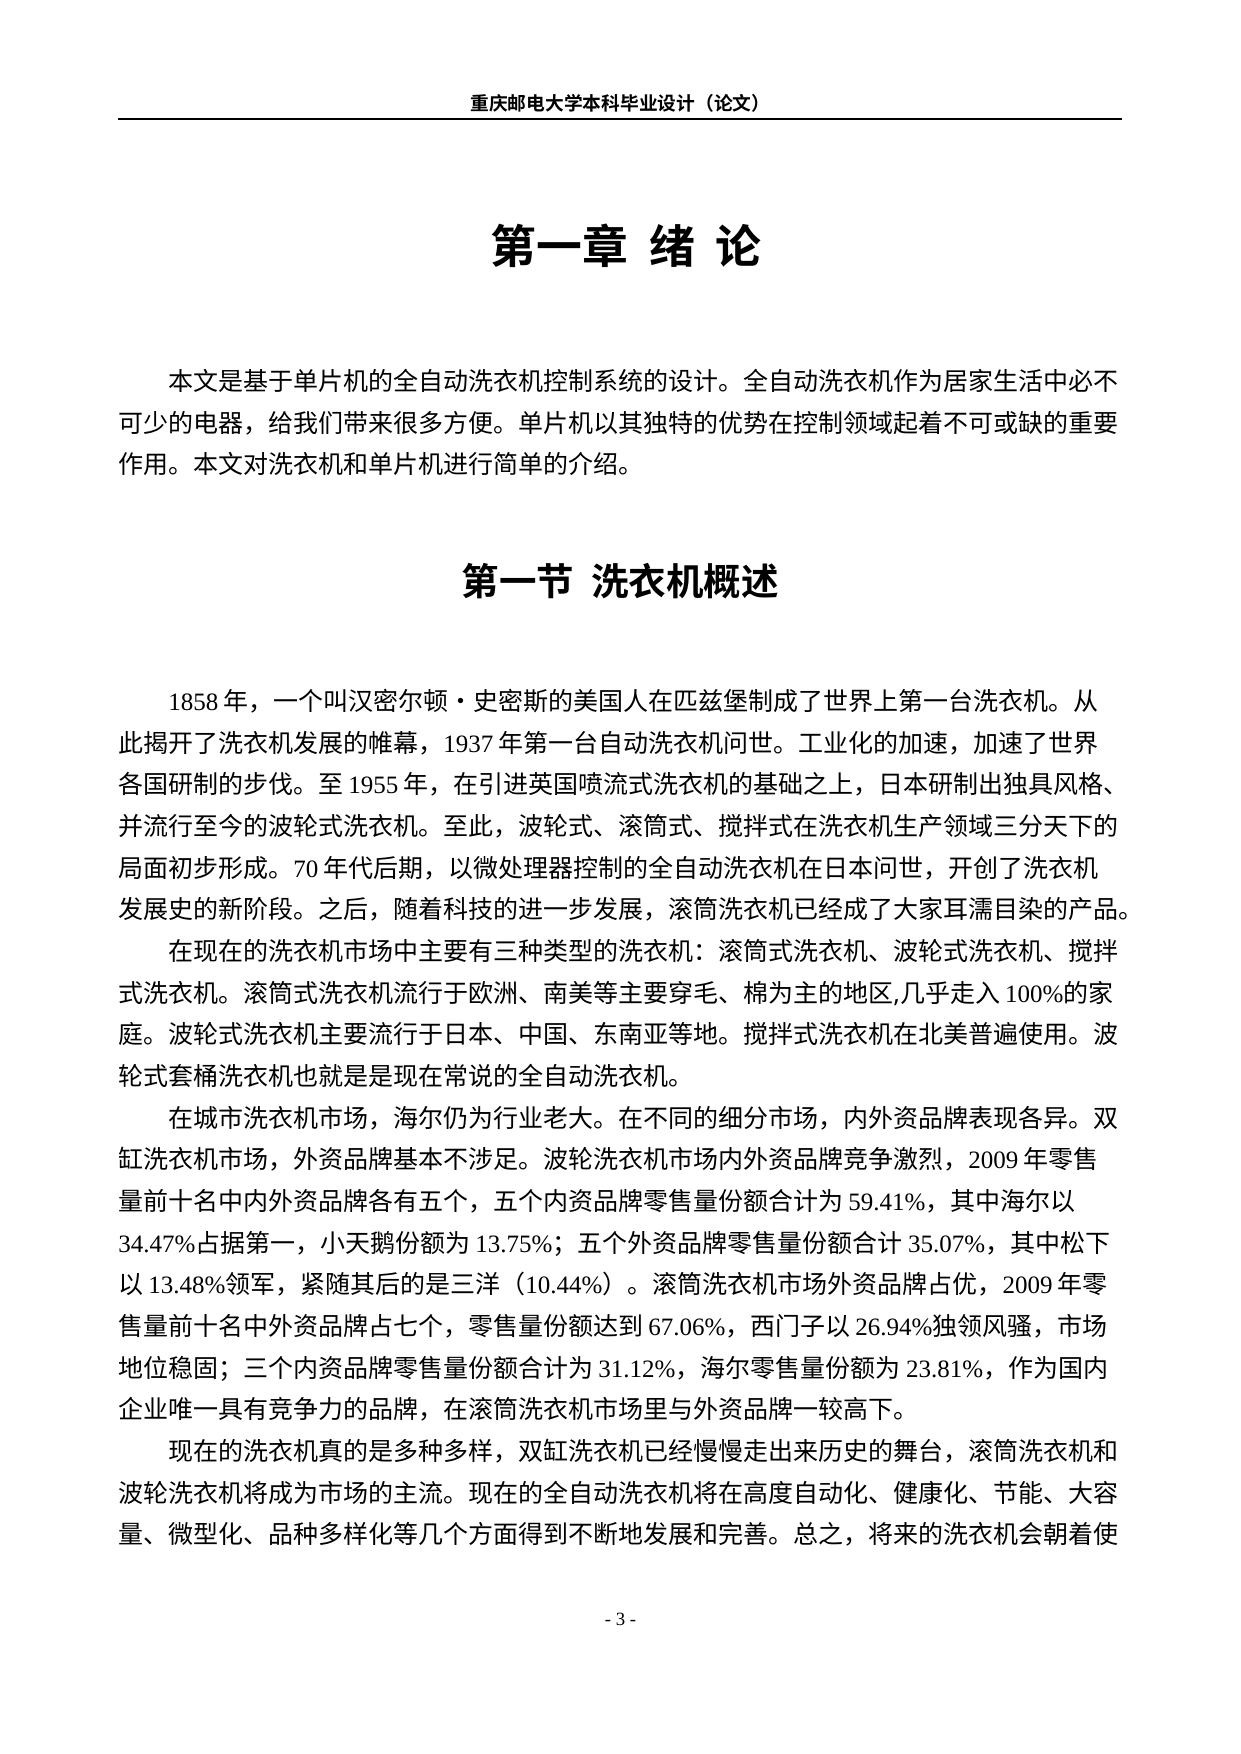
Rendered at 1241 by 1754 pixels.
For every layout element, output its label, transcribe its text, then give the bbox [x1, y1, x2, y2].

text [118, 1427, 1122, 1552]
text 本文是基于单片机的全自动洗衣机控制系统的设计。全自动洗衣机作为居家生活中必不可少的电器，给我们带来很多方便。单片机以其独特的优势在控制领域起着不可或缺的重要作用。本文对洗衣机和单片机进行简单的介绍。 [118, 357, 1122, 482]
text 1858年，一个叫汉密尔顿•史密斯的美国人在匹兹堡制成了世界上第一台洗衣机。从此揭开了洗衣机发展的帷幕，1937年第一台自动洗衣机问世。工业化的加速，加速了世界各国研制的步伐。至1955年，在引进英国喷流式洗衣机的基础之上，日本研制出独具风格、并流行至今的波轮式洗衣机。至此，波轮式、滚筒式、搅拌式在洗衣机生产领域三分天下的局面初步形成。70年代后期，以微处理器控制的全自动洗衣机在日本问世，开创了洗衣机发展史的新阶段。之后，随着科技的进一步发展，滚筒洗衣机已经成了大家耳濡目染的产品。 [118, 677, 1122, 927]
text 在城市洗衣机市场，海尔仍为行业老大。在不同的细分市场，内外资品牌表现各异。双缸洗衣机市场，外资品牌基本不涉足。波轮洗衣机市场内外资品牌竞争激烈，2009年零售量前十名中内外资品牌各有五个，五个内资品牌零售量份额合计为59.41%，其中海尔以34.47%占据第一，小天鹅份额为13.75%；五个外资品牌零售量份额合计 35.07%，其中松下以13.48%领军，紧随其后的是三洋（10.44%）。滚筒洗衣机市场外资品牌占优，2009年零售量前十名中外资品牌占七个，零售量份额达到67.06%，西门子以26.94%独领风骚，市场地位稳固；三个内资品牌零售量份额合计为31.12%，海尔零售量份额为 23.81%，作为国内企业唯一具有竞争力的品牌，在滚筒洗衣机市场里与外资品牌一较高下。 [118, 1094, 1122, 1427]
subtitle 第一章 绪 论 [118, 194, 1122, 292]
subtitle 第一节 洗衣机概述 [140, 547, 1100, 612]
text 在现在的洗衣机市场中主要有三种类型的洗衣机：滚筒式洗衣机、波轮式洗衣机、搅拌式洗衣机。滚筒式洗衣机流行于欧洲、南美等主要穿毛、棉为主的地区,几乎走入100%的家庭。波轮式洗衣机主要流行于日本、中国、东南亚等地。搅拌式洗衣机在北美普遍使用。波轮式套桶洗衣机也就是是现在常说的全自动洗衣机。 [118, 927, 1122, 1094]
